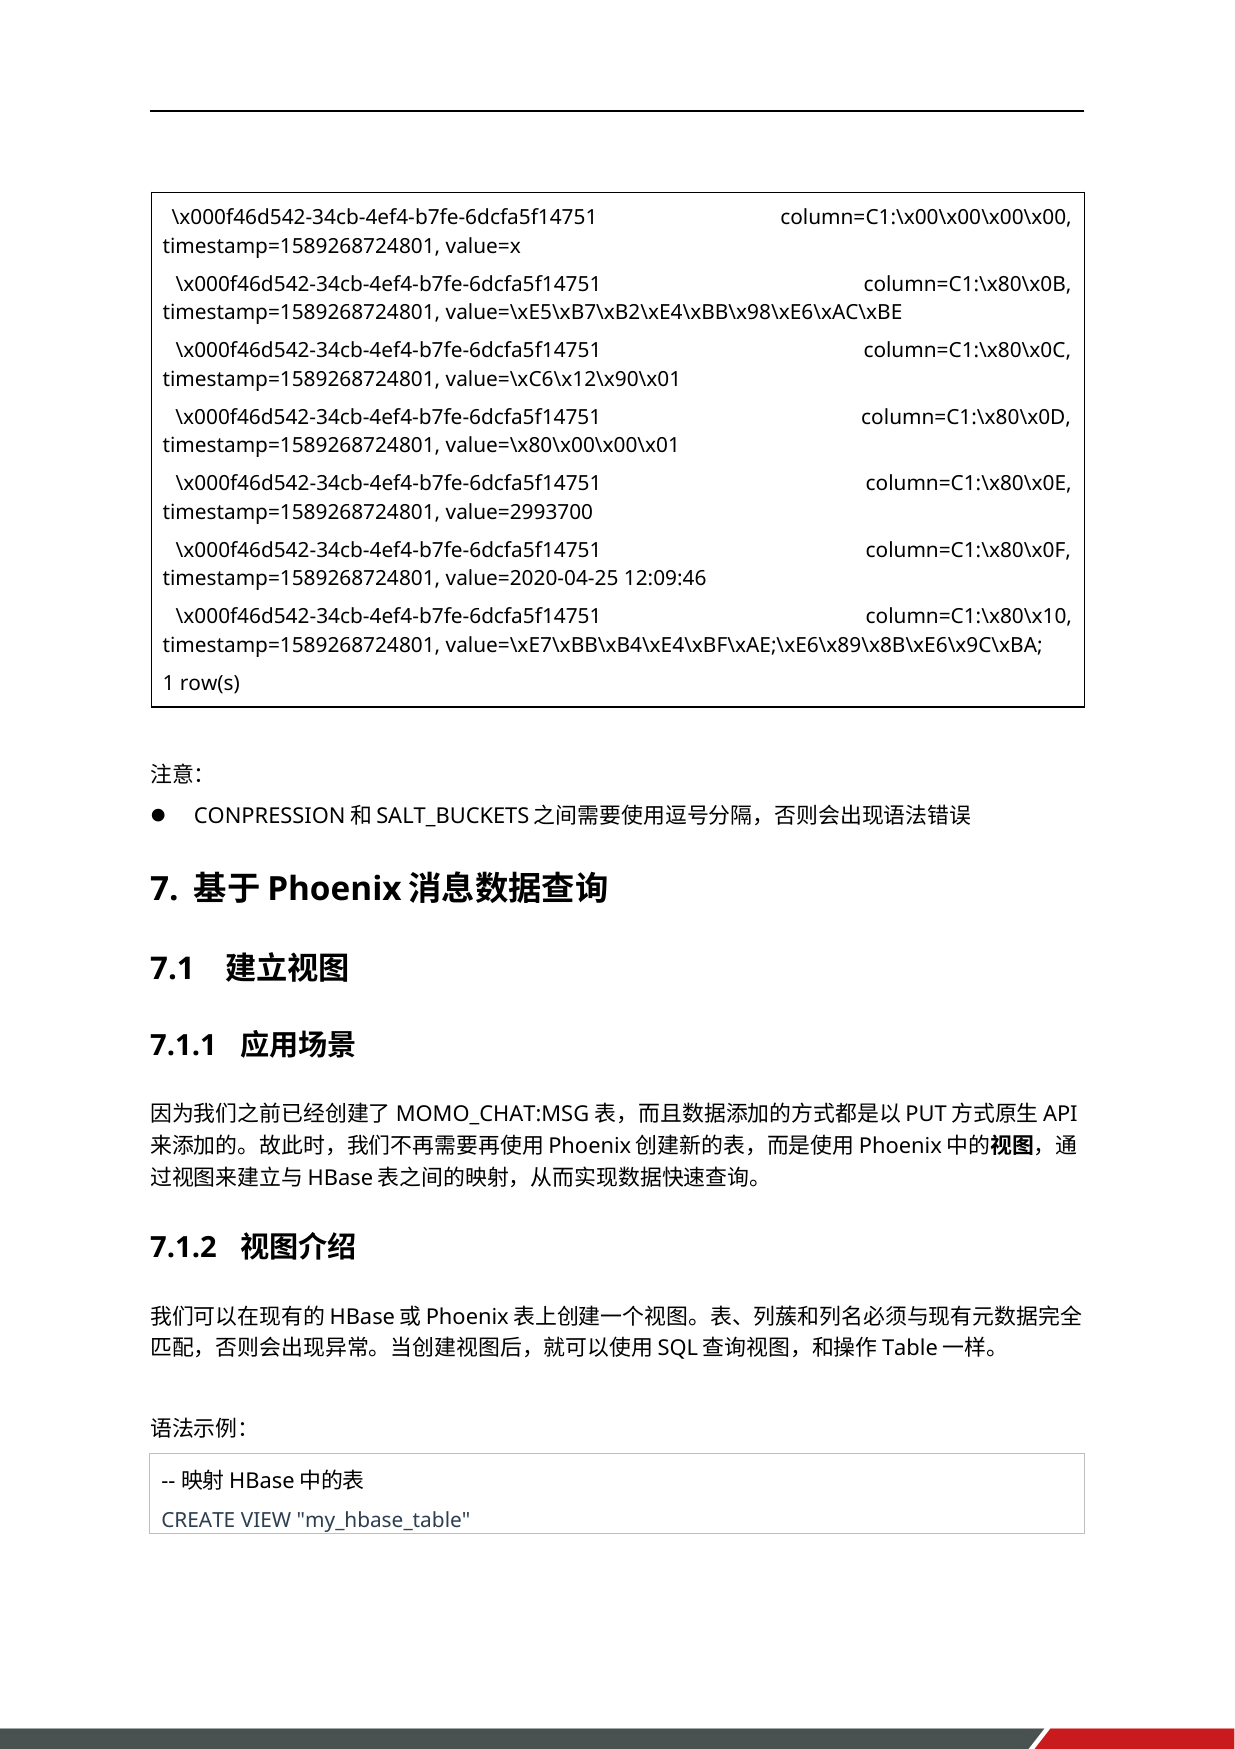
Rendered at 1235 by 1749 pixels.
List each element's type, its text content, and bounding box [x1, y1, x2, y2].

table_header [152, 193, 1084, 706]
subtitle 建立视图 [150, 943, 1084, 988]
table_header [150, 1454, 1084, 1533]
text 因为我们之前已经创建了 MOMO_CHAT:MSG 表，而且数据添加的方式都是以PUT方式原生API来添加的。故此时，我们不再需要再使用Phoenix创建新的表，而是使用Phoenix中的视图，通过视图来建立与HBase表之间的映射，从而实现数据快速查询。 [150, 1096, 1084, 1191]
picture [0, 1669, 1235, 1749]
subtitle 视图介绍 [150, 1224, 1084, 1266]
text 我们可以在现有的HBase或Phoenix表上创建一个视图。表、列蔟和列名必须与现有元数据完全匹配，否则会出现异常。当创建视图后，就可以使用SQL查询视图，和操作Table一样。 [150, 1299, 1084, 1362]
text 注意： [150, 757, 1084, 788]
subtitle 基于Phoenix消息数据查询 [150, 862, 1084, 911]
subtitle 应用场景 [150, 1021, 1084, 1063]
text 语法示例： [150, 1411, 1084, 1443]
list CONPRESSION和SALT_BUCKETS之间需要使用逗号分隔，否则会出现语法错误 [150, 798, 1084, 830]
